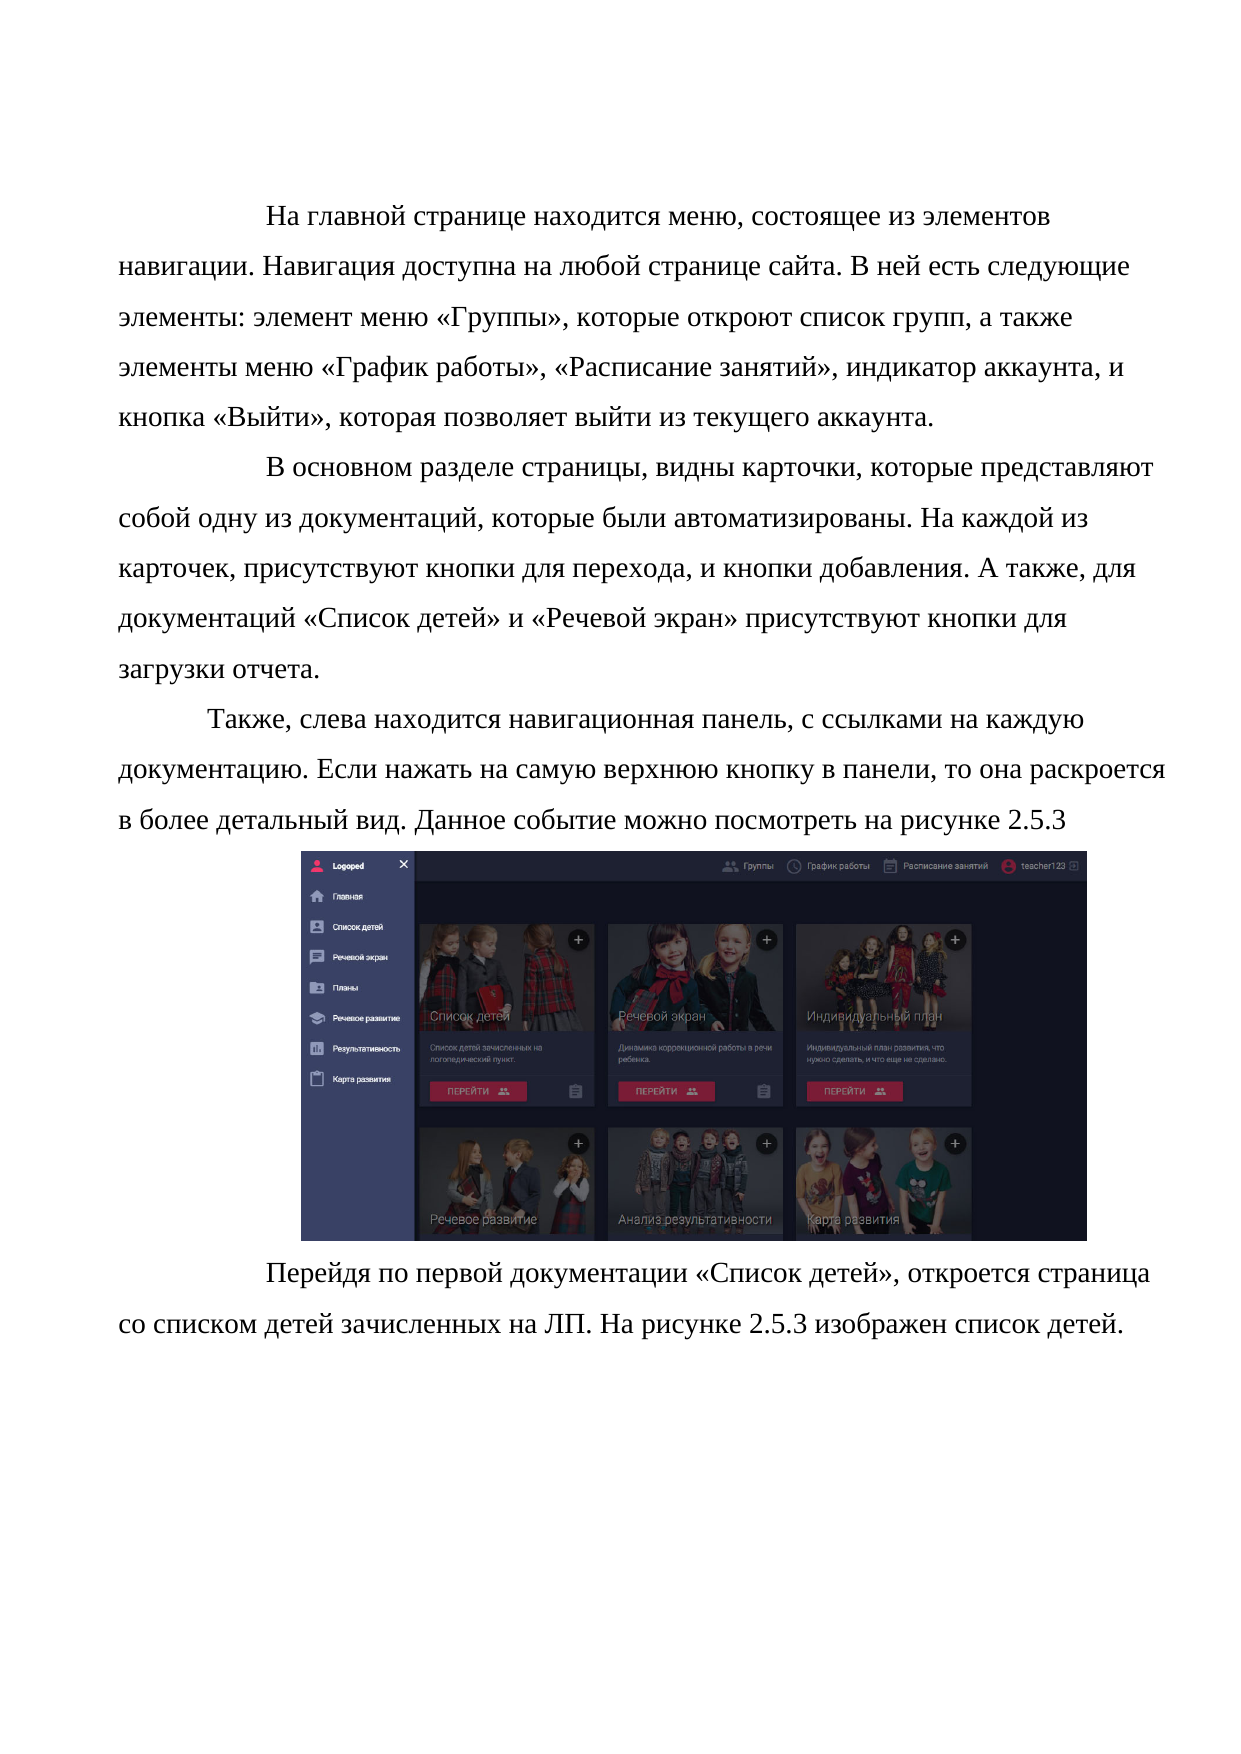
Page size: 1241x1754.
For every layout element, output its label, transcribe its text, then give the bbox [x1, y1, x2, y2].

text В основном разделе страницы, видны карточки, которые представляют собой одну из документаций, которые были автоматизированы. На каждой из карточек, присутствуют кнопки для перехода, и кнопки добавления. А также, для документаций «Список детей» и «Речевой экран» присутствуют кнопки для загрузки отчета. [118, 449, 1181, 684]
picture [301, 851, 1087, 1241]
text Перейдя по первой документации «Список детей», откроется страница со списком детей зачисленных на ЛП. На рисунке 2.5.3 изображен список детей. [118, 1256, 1181, 1339]
text Также, слева находится навигационная панель, с ссылками на каждую документацию. Если нажать на самую верхнюю кнопку в панели, то она раскроется в более детальный вид. Данное событие можно посмотреть на рисунке 2.5.3 [118, 701, 1181, 835]
text На главной странице находится меню, состоящее из элементов навигации. Навигация доступна на любой странице сайта. В ней есть следующие элементы: элемент меню «Группы», которые откроют список групп, а также элементы меню «График работы», «Расписание занятий», индикатор аккаунта, и кнопка «Выйти», которая позволяет выйти из текущего аккаунта. [118, 198, 1181, 433]
